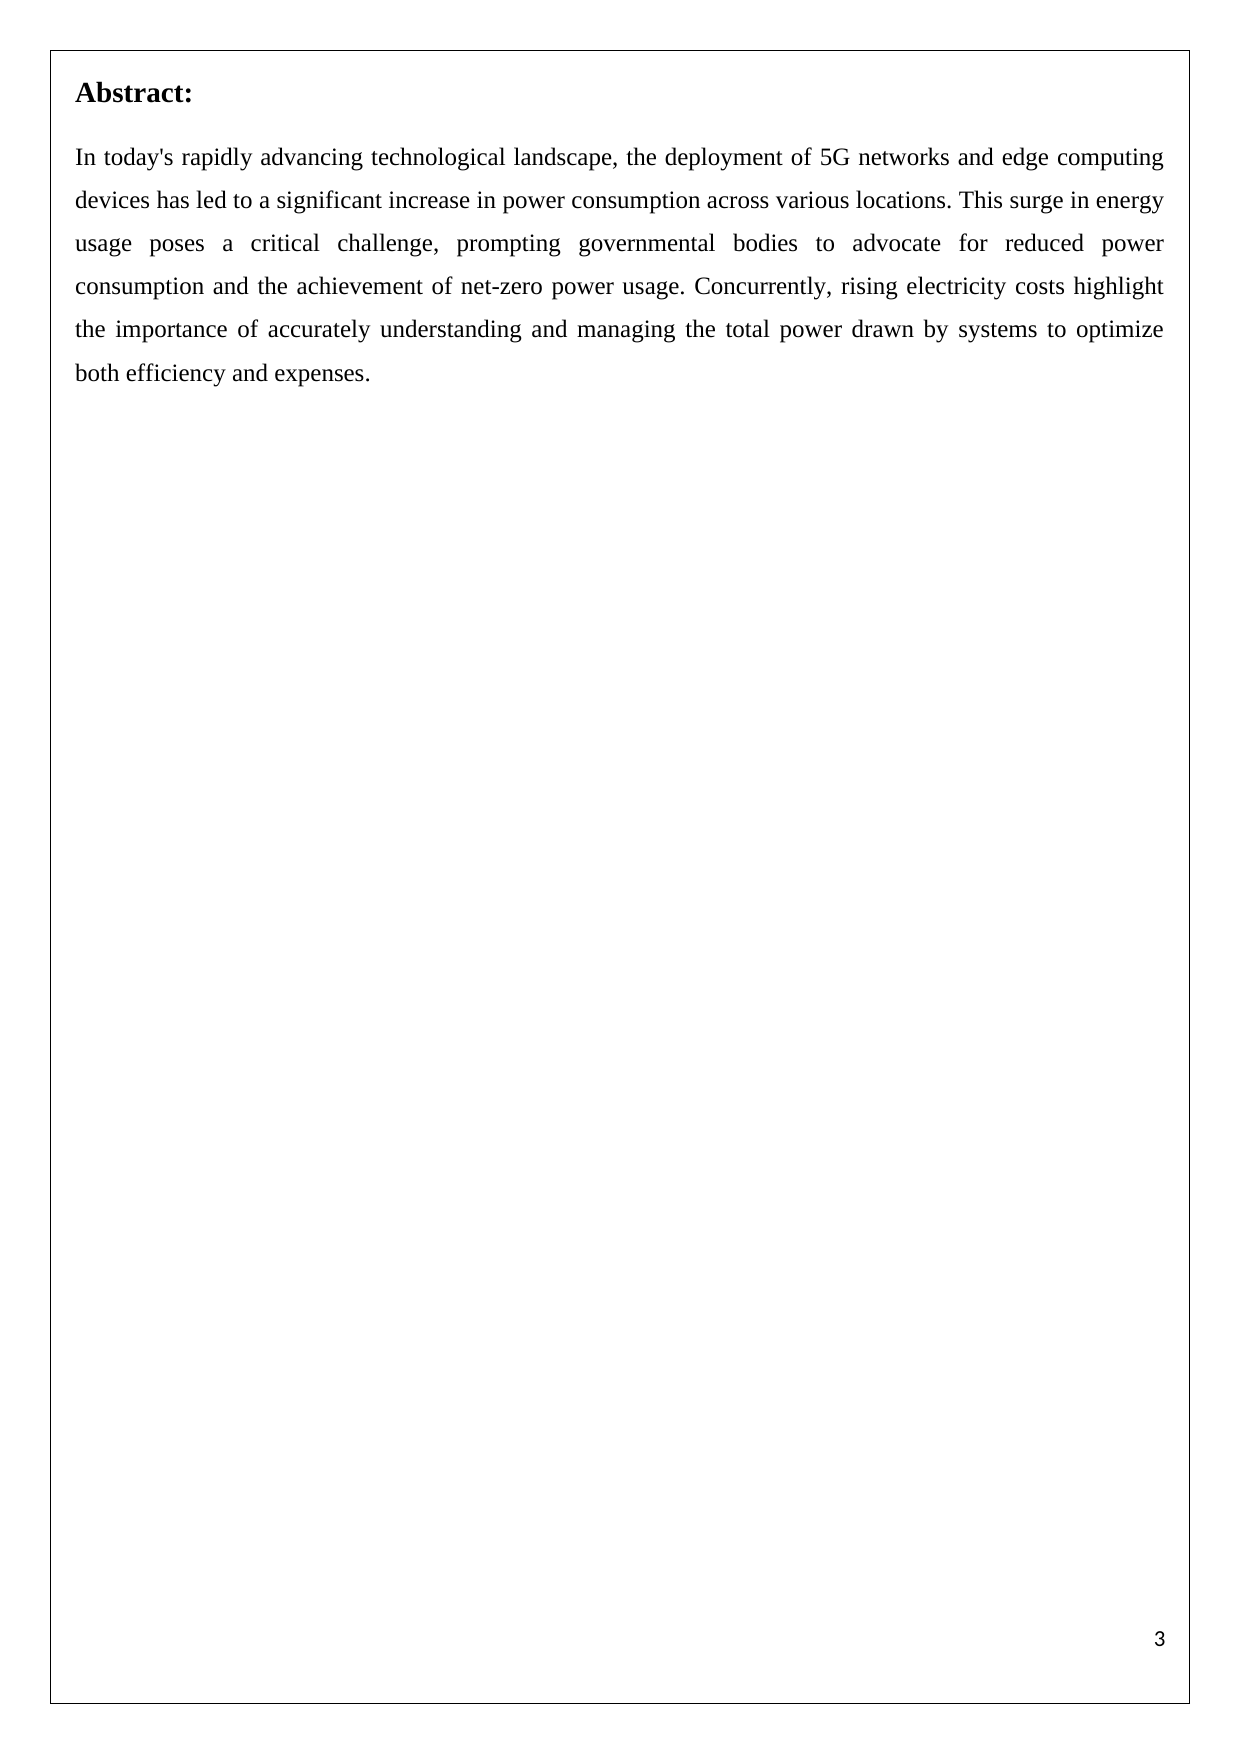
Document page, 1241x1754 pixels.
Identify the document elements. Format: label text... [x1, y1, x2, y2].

text Abstract: [75, 75, 1165, 108]
text In today's rapidly advancing technological landscape, the deployment of 5G networks and edge computing devices has led to a significant increase in power consumption across various locations. This surge in energy usage poses a critical challenge, prompting governmental bodies to advocate for reduced power consumption and the achievement of net-zero power usage. Concurrently, rising electricity costs highlight the importance of accurately understanding and managing the total power drawn by systems to optimize both efficiency and expenses. [75, 142, 1165, 386]
